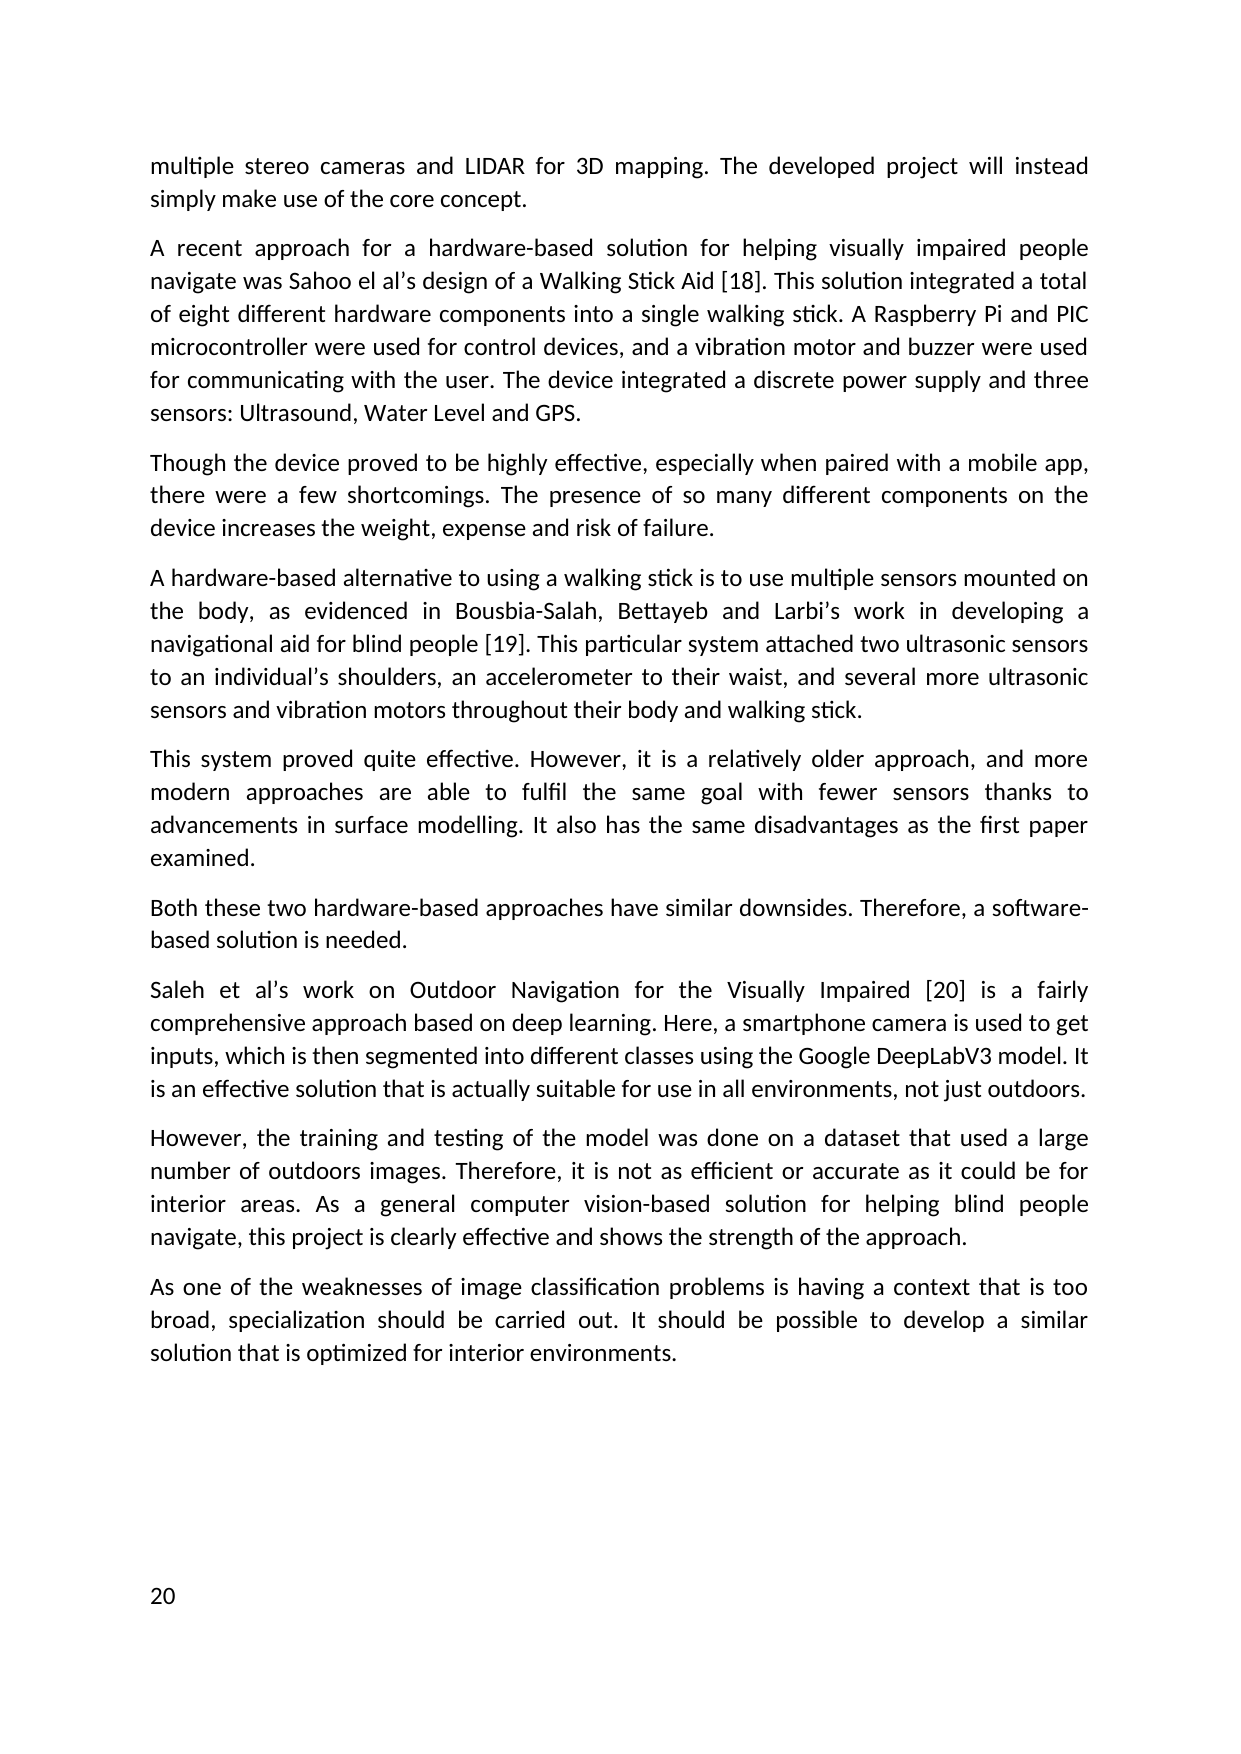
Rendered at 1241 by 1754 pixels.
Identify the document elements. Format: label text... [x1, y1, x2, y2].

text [150, 150, 1090, 213]
text As one of the weaknesses of image classification problems is having a context that is too broad, specialization should be carried out. It should be possible to develop a similar solution that is optimized for interior environments. [150, 1271, 1090, 1367]
text This system proved quite effective. However, it is a relatively older approach, and more modern approaches are able to fulfil the same goal with fewer sensors thanks to advancements in surface modelling. It also has the same disadvantages as the first paper examined. [150, 743, 1090, 873]
text A hardware-based alternative to using a walking stick is to use multiple sensors mounted on the body, as evidenced in Bousbia-Salah, Bettayeb and Larbi’s work in developing a navigational aid for blind people [19]. This particular system attached two ultrasonic sensors to an individual’s shoulders, an accelerometer to their waist, and several more ultrasonic sensors and vibration motors throughout their body and walking stick. [150, 562, 1090, 724]
text A recent approach for a hardware-based solution for helping visually impaired people navigate was Sahoo el al’s design of a Walking Stick Aid [18]. This solution integrated a total of eight different hardware components into a single walking stick. A Raspberry Pi and PIC microcontroller were used for control devices, and a vibration motor and buzzer were used for communicating with the user. The device integrated a discrete power supply and three sensors: Ultrasound, Water Level and GPS. [150, 232, 1090, 428]
text Though the device proved to be highly effective, especially when paired with a mobile app, there were a few shortcomings. The presence of so many different components on the device increases the weight, expense and risk of failure. [150, 447, 1090, 543]
text Both these two hardware-based approaches have similar downsides. Therefore, a software-based solution is needed. [150, 892, 1090, 955]
text However, the training and testing of the model was done on a dataset that used a large number of outdoors images. Therefore, it is not as efficient or accurate as it could be for interior areas. As a general computer vision-based solution for helping blind people navigate, this project is clearly effective and shows the strength of the approach. [150, 1122, 1090, 1252]
text Saleh et al’s work on Outdoor Navigation for the Visually Impaired [20] is a fairly comprehensive approach based on deep learning. Here, a smartphone camera is used to get inputs, which is then segmented into different classes using the Google DeepLabV3 model. It is an effective solution that is actually suitable for use in all environments, not just outdoors. [150, 974, 1090, 1103]
